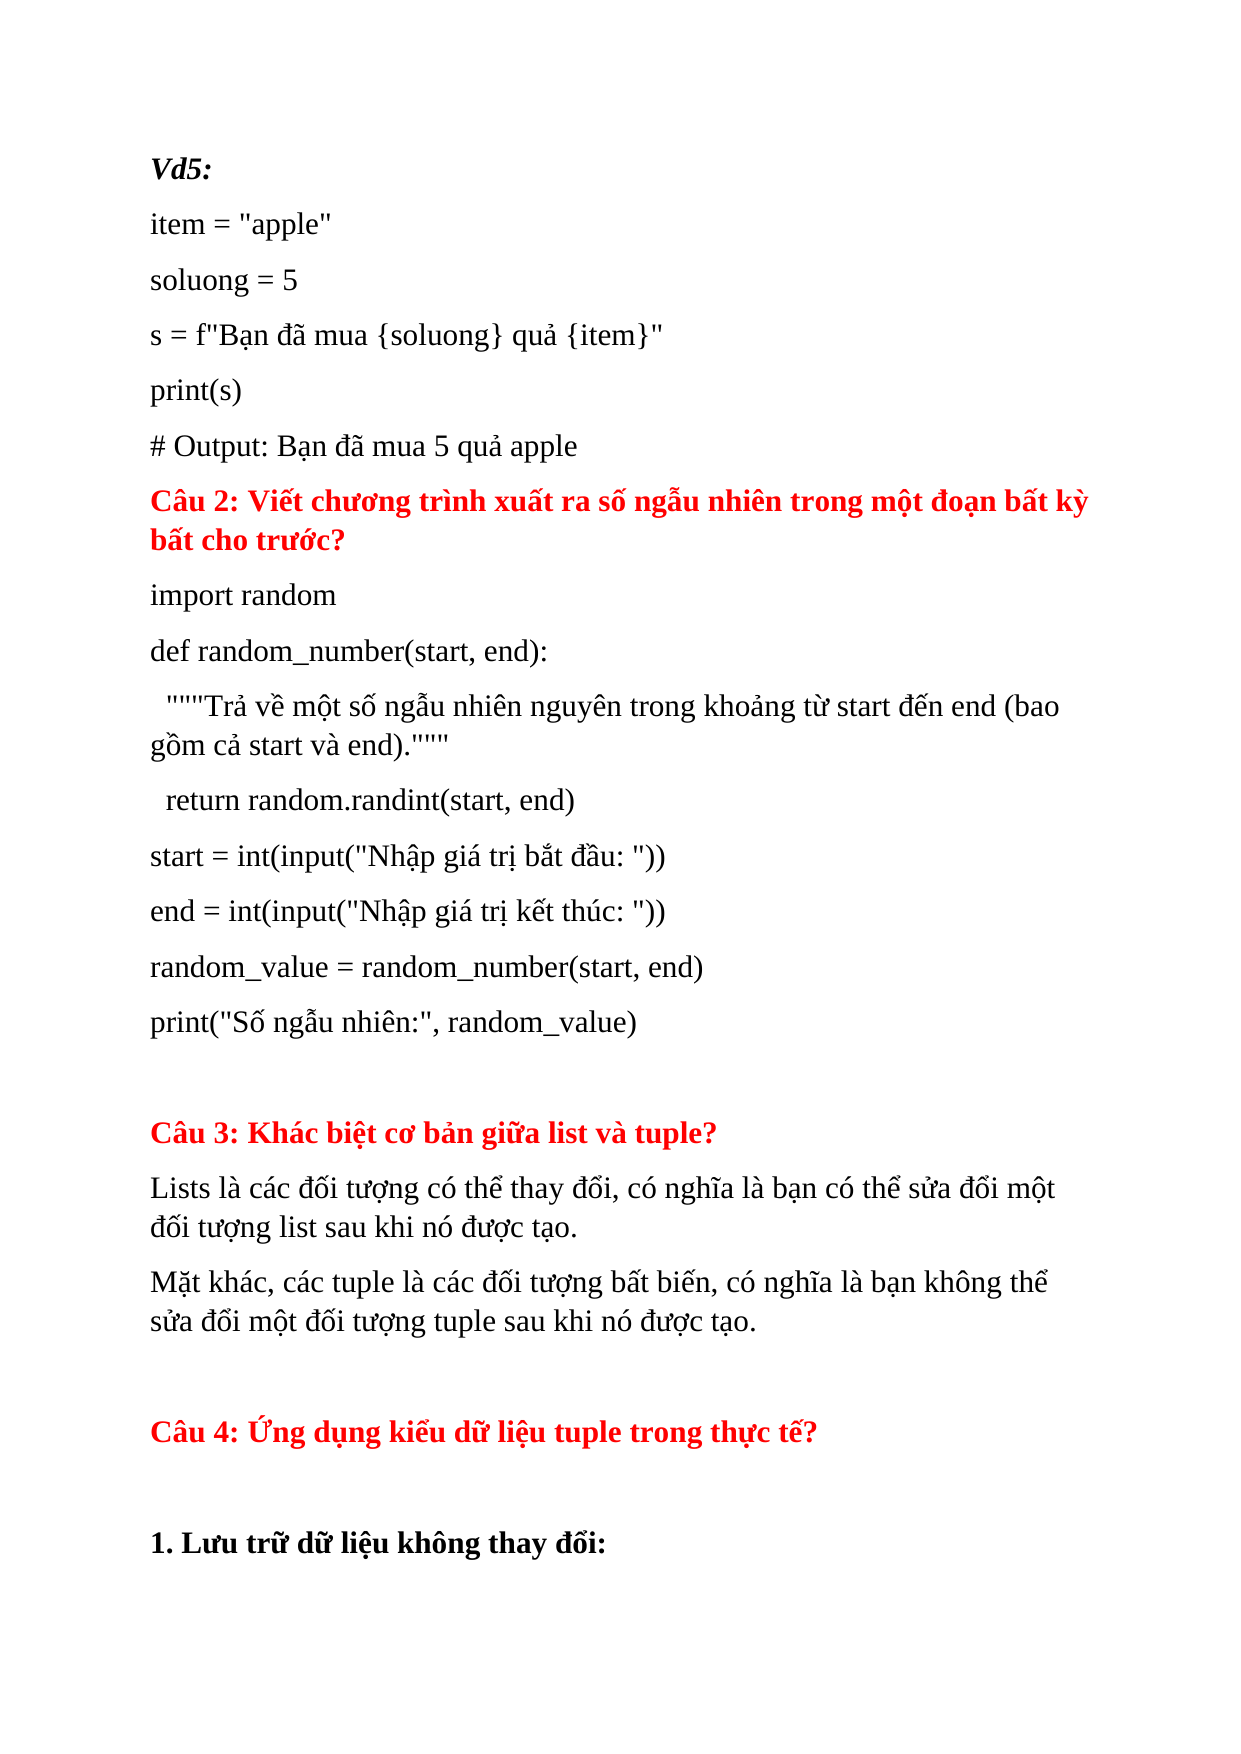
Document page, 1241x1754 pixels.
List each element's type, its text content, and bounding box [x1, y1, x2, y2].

text # Output: Bạn đã mua 5 quả apple [150, 427, 1090, 463]
text random_value = random_number(start, end) [150, 948, 1090, 984]
text Vd5: [150, 150, 1090, 186]
text item = "apple" [150, 205, 1090, 241]
text import random [150, 577, 1090, 613]
text Lists là các đối tượng có thể thay đổi, có nghĩa là bạn có thể sửa đổi một đối tượng list sau khi nó được tạo. [150, 1169, 1090, 1244]
text Câu 4: Ứng dụng kiểu dữ liệu tuple trong thực tế? [150, 1413, 1090, 1449]
text def random_number(start, end): [150, 632, 1090, 668]
text start = int(input("Nhập giá trị bắt đầu: ")) [150, 837, 1090, 873]
text print(s) [150, 372, 1090, 408]
text end = int(input("Nhập giá trị kết thúc: ")) [150, 892, 1090, 928]
text soluong = 5 [150, 261, 1090, 297]
text Mặt khác, các tuple là các đối tượng bất biến, có nghĩa là bạn không thể sửa đổi một đối tượng tuple sau khi nó được tạo. [150, 1264, 1090, 1338]
text print("Số ngẫu nhiên:", random_value) [150, 1003, 1090, 1039]
text """Trả về một số ngẫu nhiên nguyên trong khoảng từ start đến end (bao gồm cả start và end).""" [150, 687, 1090, 762]
text return random.randint(start, end) [150, 782, 1090, 818]
text Câu 2: Viết chương trình xuất ra số ngẫu nhiên trong một đoạn bất kỳ bất cho trước? [150, 482, 1090, 557]
text Câu 3: Khác biệt cơ bản giữa list và tuple? [150, 1114, 1090, 1150]
text s = f"Bạn đã mua {soluong} quả {item}" [150, 316, 1090, 352]
text 1. Lưu trữ dữ liệu không thay đổi: [150, 1525, 1090, 1561]
